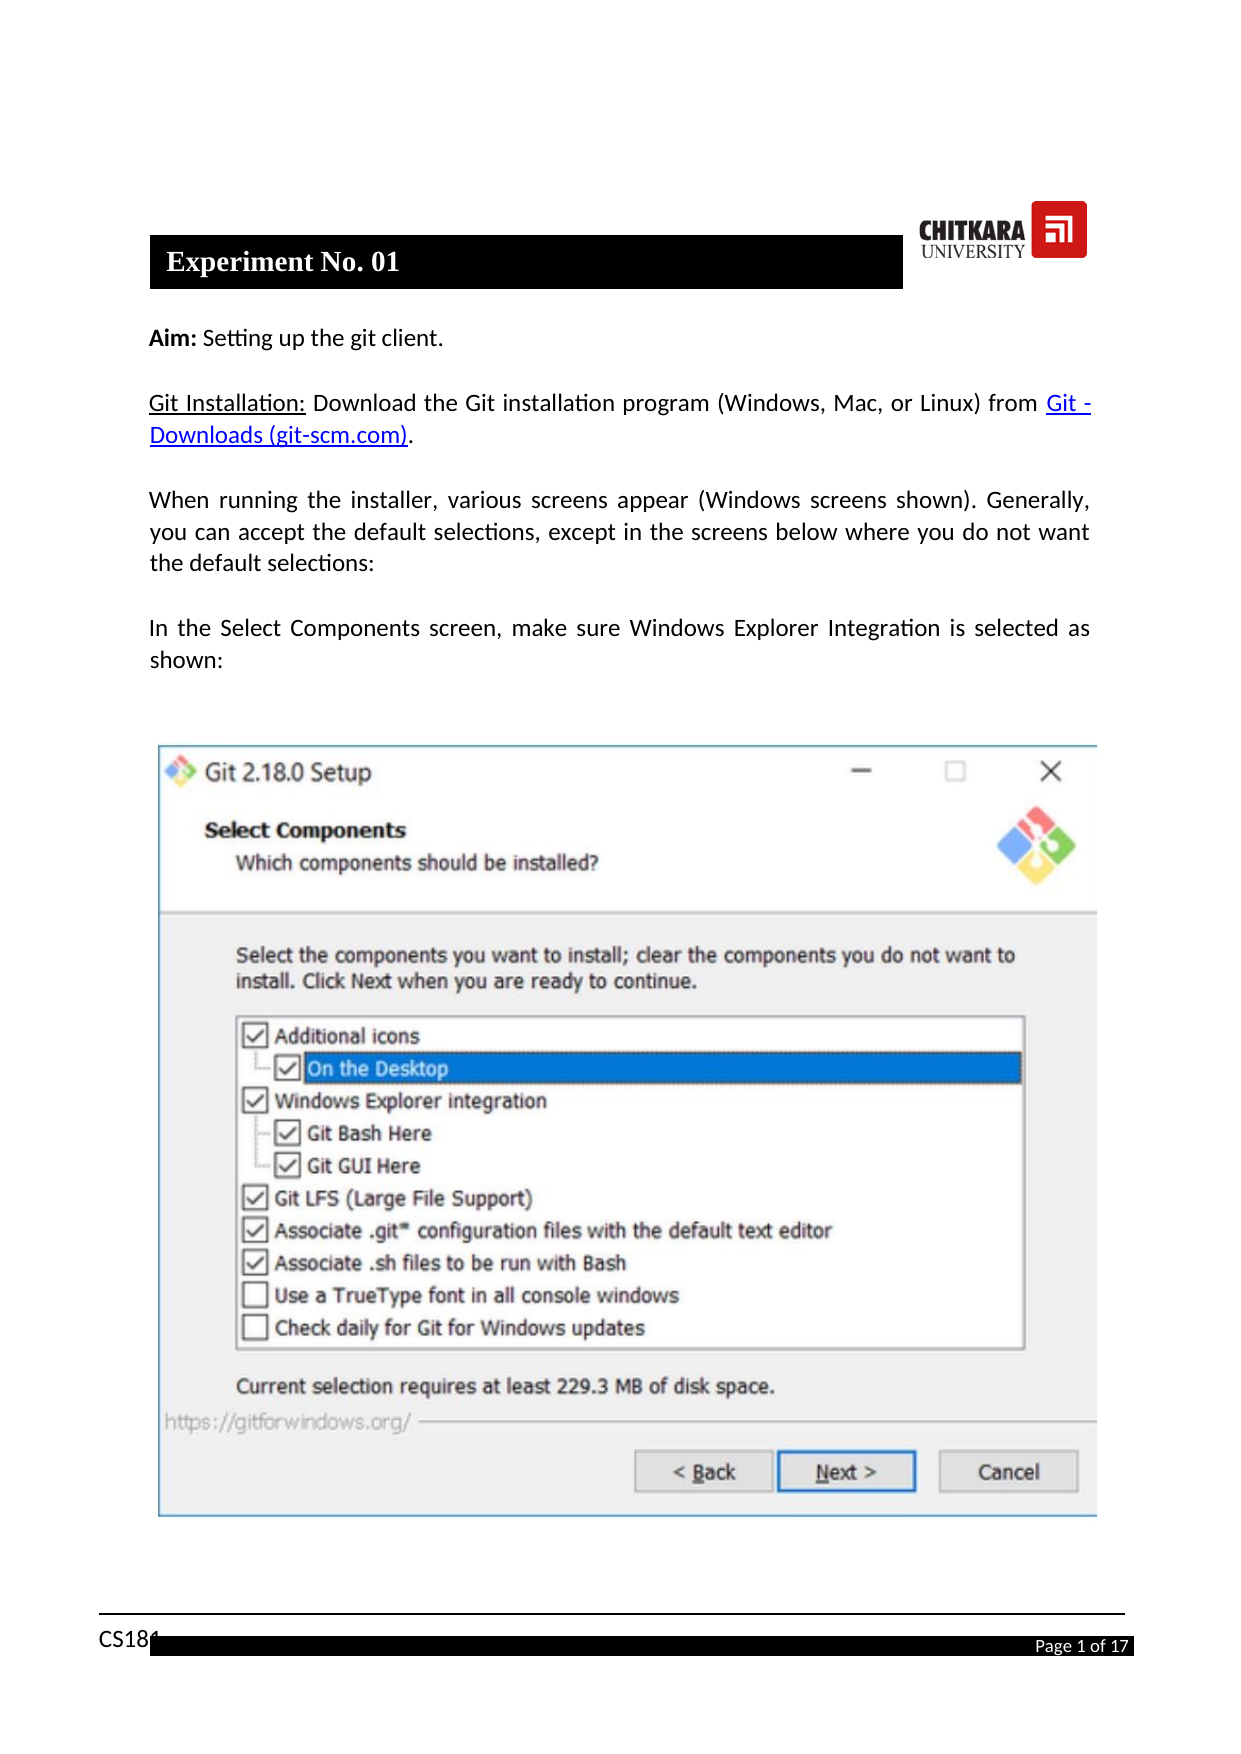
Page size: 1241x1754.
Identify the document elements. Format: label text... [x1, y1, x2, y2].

table_header [911, 202, 1089, 289]
picture [83, 1618, 1085, 1648]
table_header [150, 202, 911, 289]
text In the Select Components screen, make sure Windows Explorer Integration is selected as shown: [148, 613, 1091, 675]
text Aim: Setting up the git client. [148, 322, 1091, 353]
text When running the installer, various screens appear (Windows screens shown). Generally, you can accept the default selections, except in the screens below where you do not want the default selections: [148, 484, 1091, 578]
picture [919, 201, 1090, 259]
picture [157, 742, 1098, 1521]
text Git Installation: Download the Git installation program (Windows, Mac, or Linux) from Git - Downloads (git-scm.com). [148, 387, 1091, 449]
